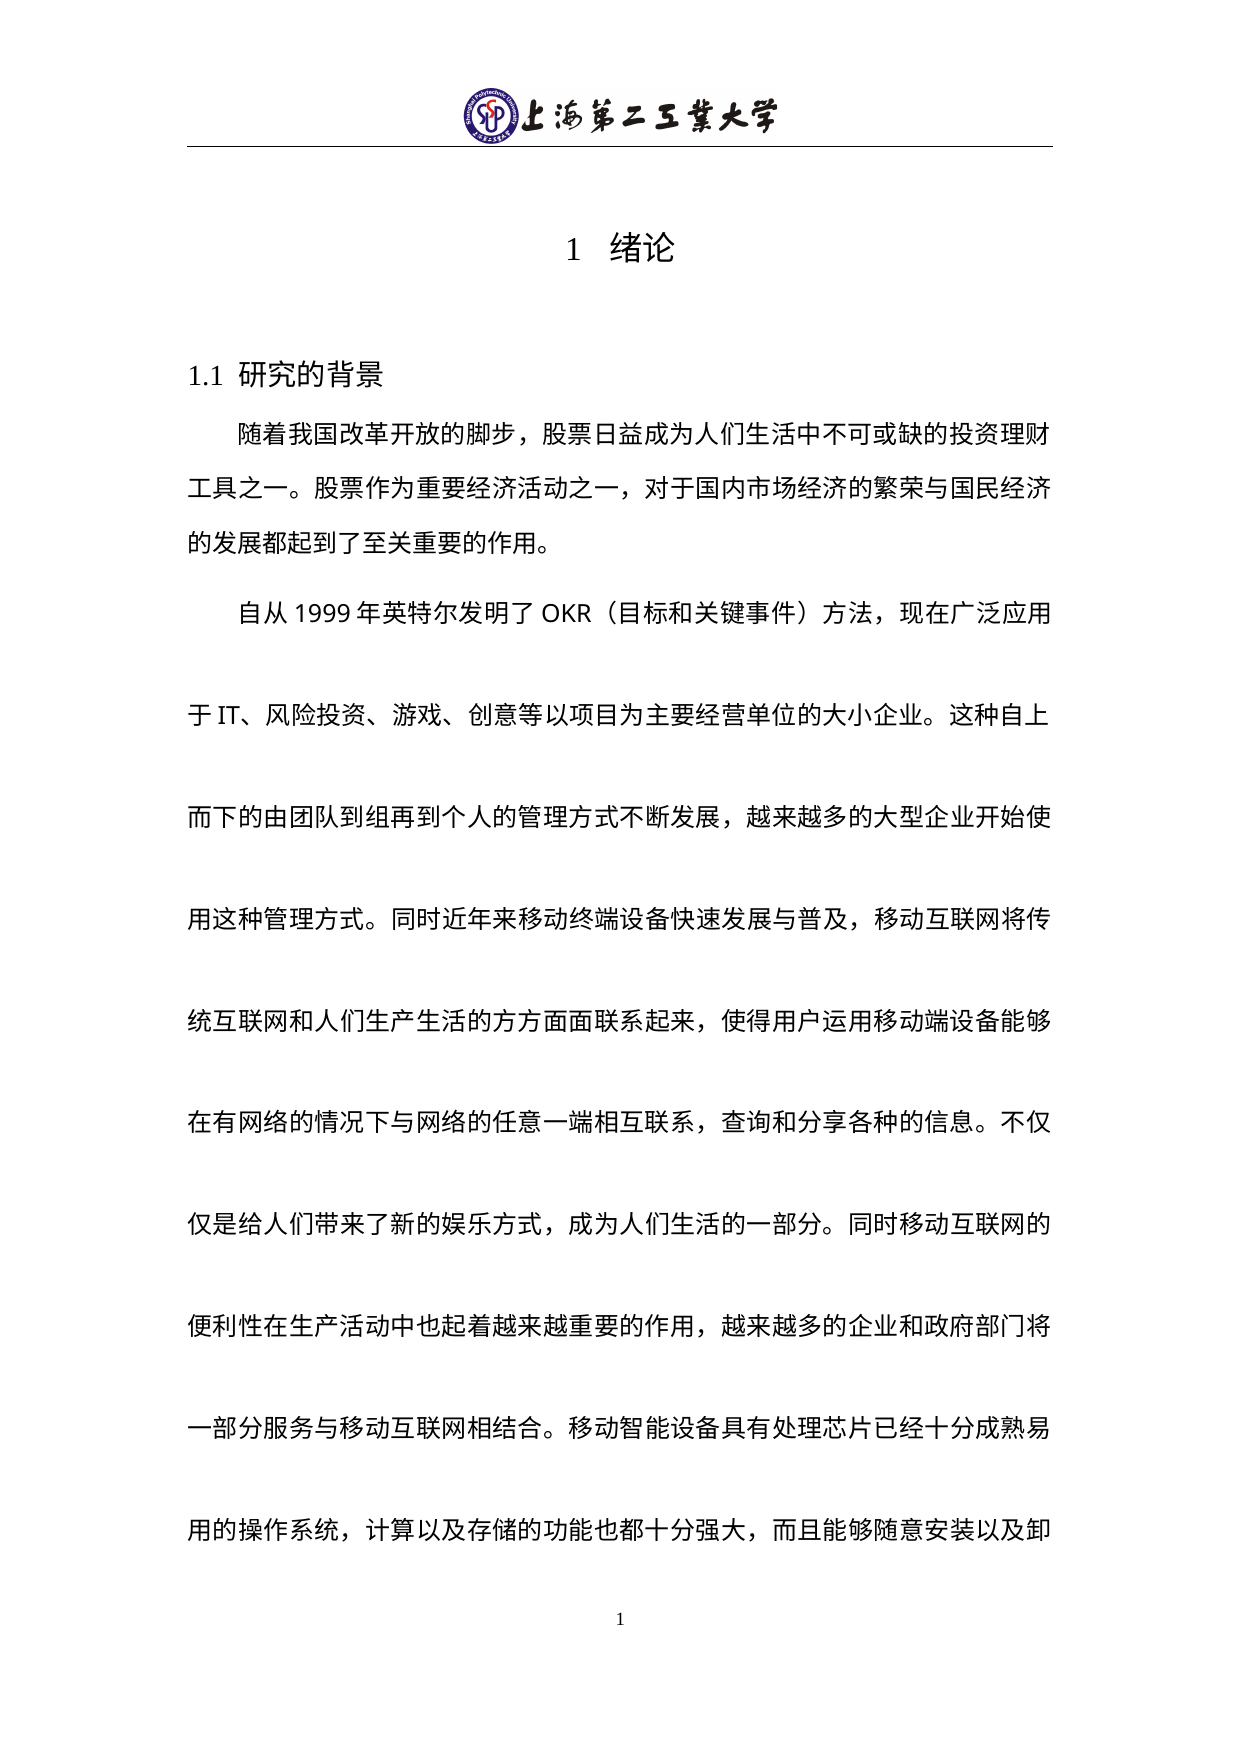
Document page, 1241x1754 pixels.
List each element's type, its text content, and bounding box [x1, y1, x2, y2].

text 随着我国改革开放的脚步，股票日益成为人们生活中不可或缺的投资理财工具之一。股票作为重要经济活动之一，对于国内市场经济的繁荣与国民经济的发展都起到了至关重要的作用。 [187, 414, 1053, 559]
list 研究的背景 [187, 351, 1053, 393]
picture [463, 88, 778, 144]
list 绪论 [187, 221, 1053, 269]
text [187, 578, 1053, 1562]
